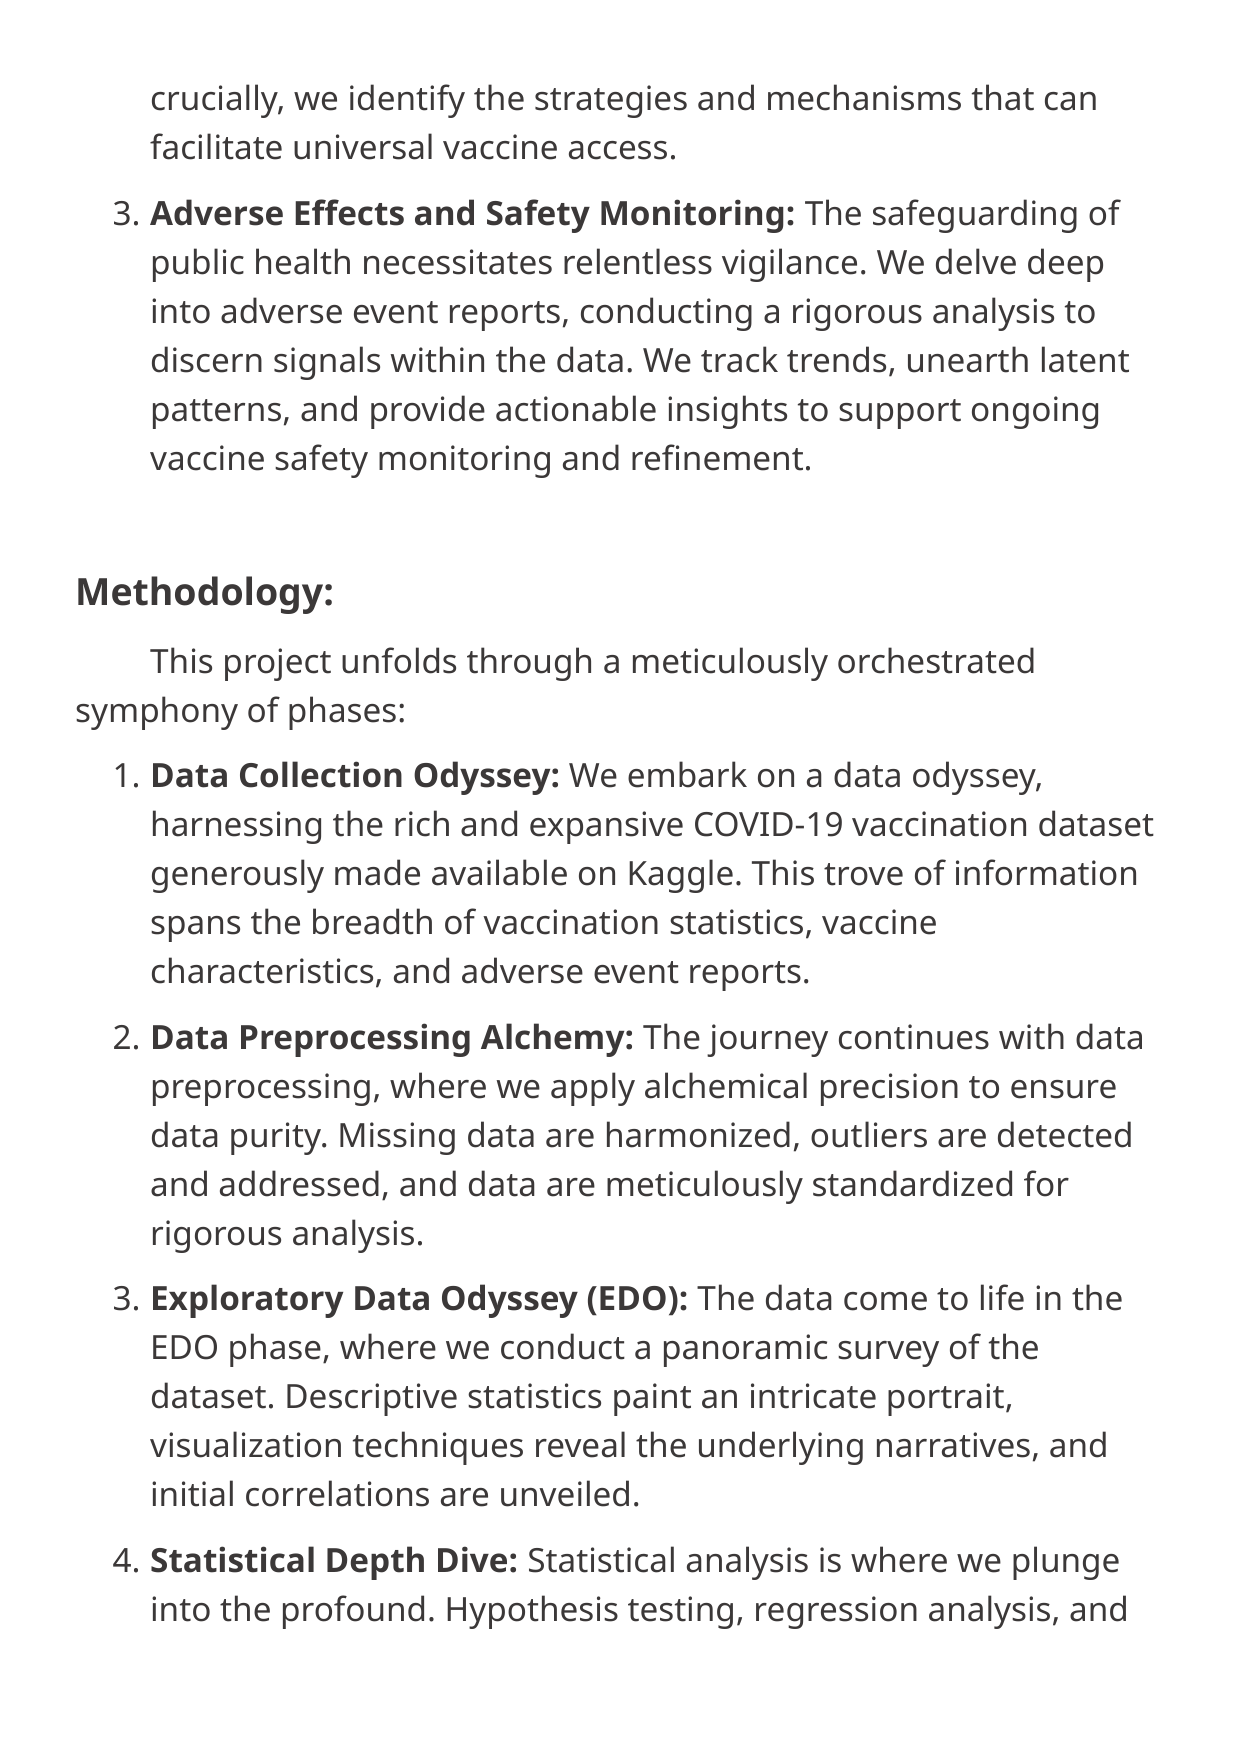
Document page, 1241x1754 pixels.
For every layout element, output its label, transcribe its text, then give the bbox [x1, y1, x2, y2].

list Exploratory Data Odyssey (EDO): The data come to life in the EDO phase, where we conduct a panoramic survey of the dataset. Descriptive statistics paint an intricate portrait, visualization techniques reveal the underlying narratives, and initial correlations are unveiled. [112, 1275, 1165, 1516]
list Adverse Effects and Safety Monitoring: The safeguarding of public health necessitates relentless vigilance. We delve deep into adverse event reports, conducting a rigorous analysis to discern signals within the data. We track trends, unearth latent patterns, and provide actionable insights to support ongoing vaccine safety monitoring and refinement. [112, 189, 1165, 480]
text This project unfolds through a meticulously orchestrated symphony of phases: [75, 637, 1165, 732]
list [112, 1536, 1165, 1631]
list Data Preprocessing Alchemy: The journey continues with data preprocessing, where we apply alchemical precision to ensure data purity. Missing data are harmonized, outliers are detected and addressed, and data are meticulously standardized for rigorous analysis. [112, 1013, 1165, 1255]
text Methodology: [75, 566, 1165, 617]
list Data Collection Odyssey: We embark on a data odyssey, harnessing the rich and expansive COVID-19 vaccination dataset generously made available on Kaggle. This trove of information spans the breadth of vaccination statistics, vaccine characteristics, and adverse event reports. [112, 752, 1165, 993]
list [112, 75, 1165, 169]
